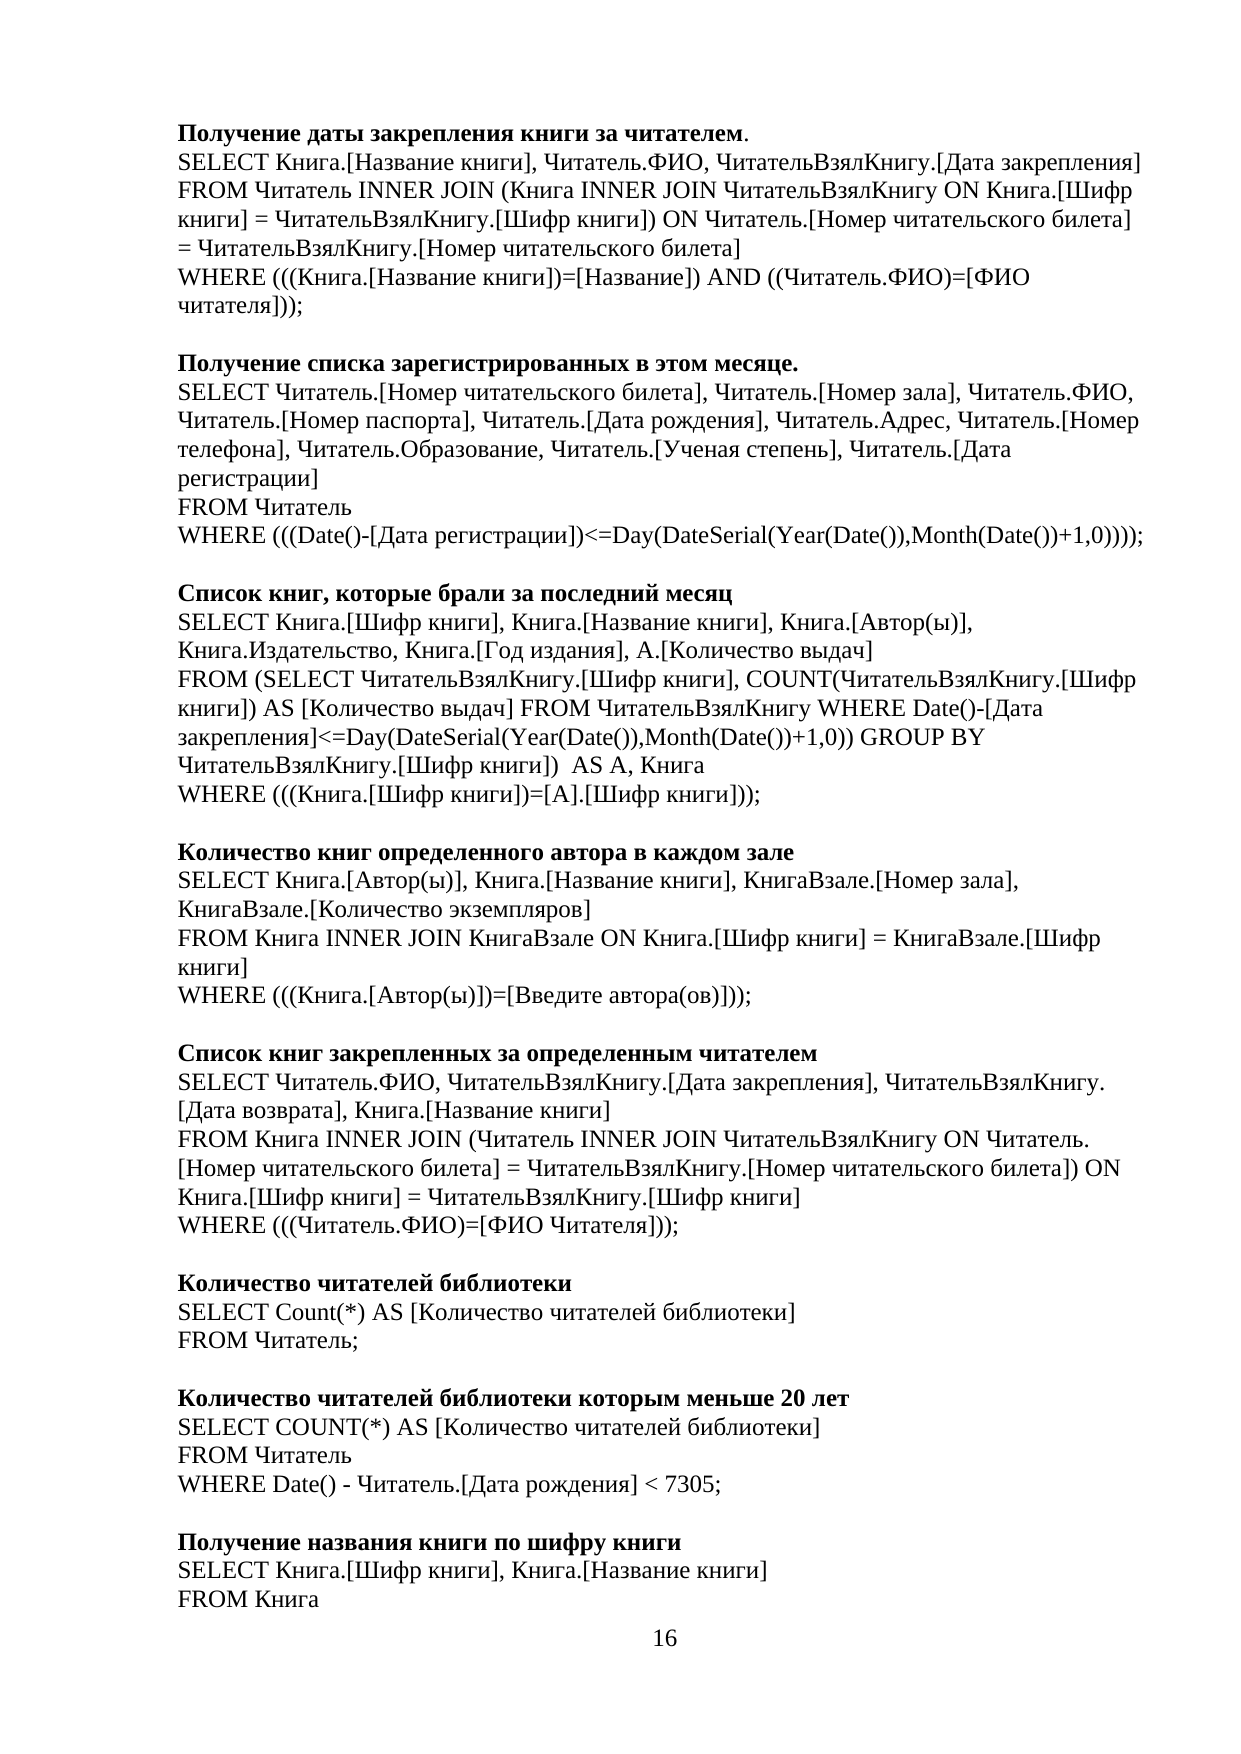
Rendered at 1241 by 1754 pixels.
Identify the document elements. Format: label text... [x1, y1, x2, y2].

text WHERE Date() - Читатель.[Дата рождения] < 7305; [177, 1469, 1152, 1498]
text Список книг, которые брали за последний месяц [177, 578, 1152, 607]
text SELECT Читатель.[Номер читательского билета], Читатель.[Номер зала], Читатель.ФИО, Читатель.[Номер паспорта], Читатель.[Дата рождения], Читатель.Адрес, Читатель.[Номер телефона], Читатель.Образование, Читатель.[Ученая степень], Читатель.[Дата регистрации] [177, 377, 1152, 492]
text FROM Книга INNER JOIN КнигаВзале ON Книга.[Шифр книги] = КнигаВзале.[Шифр книги] [177, 923, 1152, 981]
text WHERE (((Книга.[Автор(ы)])=[Введите автора(ов)])); [177, 981, 1152, 1009]
text FROM Читатель; [177, 1326, 1152, 1354]
text SELECT Книга.[Шифр книги], Книга.[Название книги] [177, 1556, 1152, 1584]
text SELECT Книга.[Автор(ы)], Книга.[Название книги], КнигаВзале.[Номер зала], КнигаВзале.[Количество экземпляров] [177, 866, 1152, 923]
text FROM Читатель INNER JOIN (Книга INNER JOIN ЧитательВзялКнигу ON Книга.[Шифр книги] = ЧитательВзялКнигу.[Шифр книги]) ON Читатель.[Номер читательского билета] = ЧитательВзялКнигу.[Номер читательского билета] [177, 176, 1152, 262]
text SELECT Читатель.ФИО, ЧитательВзялКнигу.[Дата закрепления], ЧитательВзялКнигу.[Дата возврата], Книга.[Название книги] [177, 1067, 1152, 1124]
text WHERE (((Читатель.ФИО)=[ФИО Читателя])); [177, 1211, 1152, 1239]
text FROM Книга [177, 1584, 1152, 1613]
text Количество книг определенного автора в каждом зале [177, 837, 1152, 866]
text Получение списка зарегистрированных в этом месяце. [177, 348, 1152, 377]
text Список книг закрепленных за определенным читателем [177, 1038, 1152, 1067]
text Количество читателей библиотеки которым меньше 20 лет [177, 1383, 1152, 1412]
text SELECT Книга.[Шифр книги], Книга.[Название книги], Книга.[Автор(ы)], Книга.Издательство, Книга.[Год издания], A.[Количество выдач] [177, 607, 1152, 664]
text WHERE (((Книга.[Название книги])=[Название]) AND ((Читатель.ФИО)=[ФИО читателя])); [177, 262, 1152, 319]
text FROM Читатель [177, 492, 1152, 521]
text SELECT Count(*) AS [Количество читателей библиотеки] [177, 1297, 1152, 1326]
text Получение даты закрепления книги за читателем. [177, 118, 1152, 147]
text FROM Книга INNER JOIN (Читатель INNER JOIN ЧитательВзялКнигу ON Читатель.[Номер читательского билета] = ЧитательВзялКнигу.[Номер читательского билета]) ON Книга.[Шифр книги] = ЧитательВзялКнигу.[Шифр книги] [177, 1124, 1152, 1211]
text FROM Читатель [177, 1441, 1152, 1469]
text FROM (SELECT ЧитательВзялКнигу.[Шифр книги], COUNT(ЧитательВзялКнигу.[Шифр книги]) AS [Количество выдач] FROM ЧитательВзялКнигу WHERE Date()-[Дата закрепления]<=Day(DateSerial(Year(Date()),Month(Date())+1,0)) GROUP BY ЧитательВзялКнигу.[Шифр книги]) AS A, Книга [177, 664, 1152, 779]
text SELECT COUNT(*) AS [Количество читателей библиотеки] [177, 1412, 1152, 1441]
text SELECT Книга.[Название книги], Читатель.ФИО, ЧитательВзялКнигу.[Дата закрепления] [177, 147, 1152, 176]
text Количество читателей библиотеки [177, 1268, 1152, 1297]
text WHERE (((Date()-[Дата регистрации])<=Day(DateSerial(Year(Date()),Month(Date())+1,0)))); [177, 521, 1152, 549]
text Получение названия книги по шифру книги [177, 1527, 1152, 1556]
text WHERE (((Книга.[Шифр книги])=[A].[Шифр книги])); [177, 779, 1152, 808]
